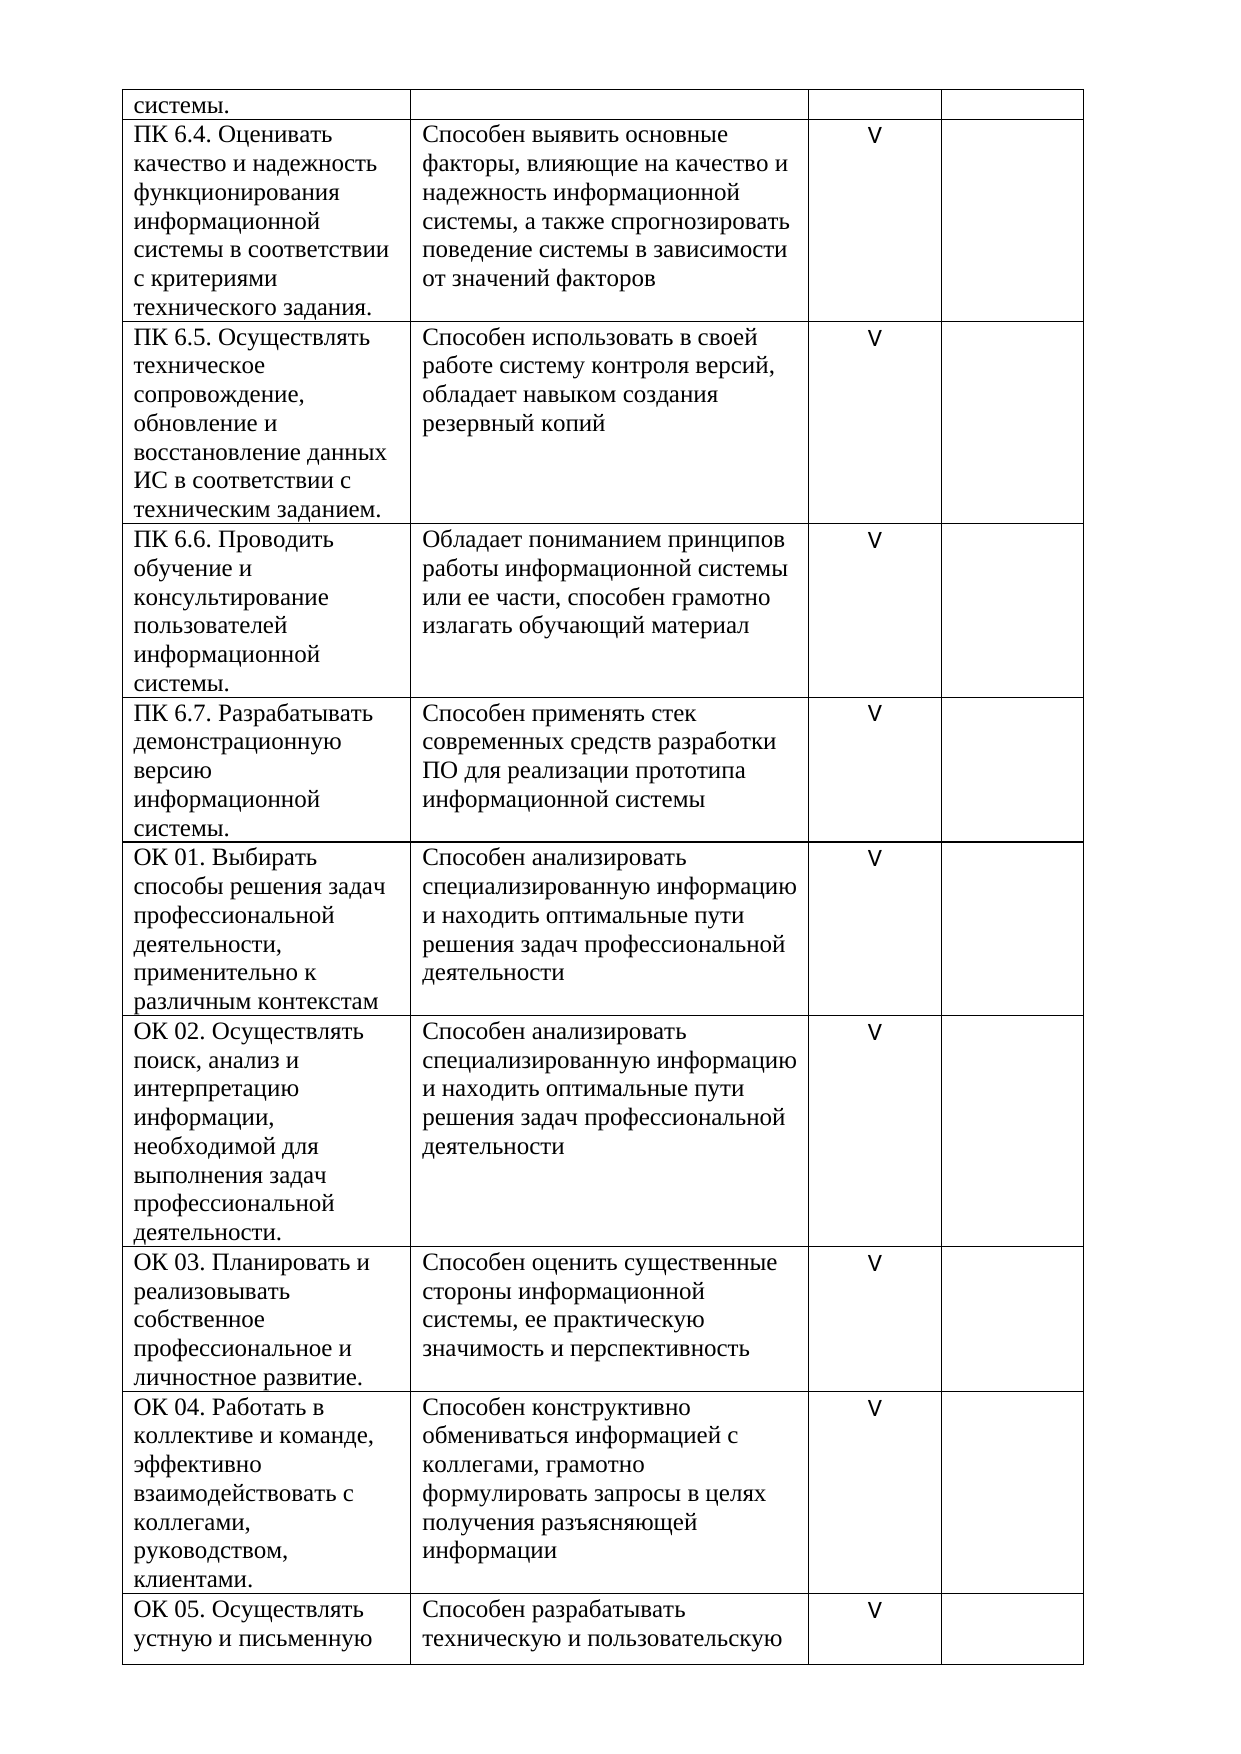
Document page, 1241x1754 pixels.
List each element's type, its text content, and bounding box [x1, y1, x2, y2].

table_cell [942, 90, 1083, 118]
table_cell V [809, 698, 941, 841]
table_cell ПК 6.7. Разрабатывать демонстрационную версию информационной системы. [123, 698, 410, 841]
table_cell V [809, 1392, 941, 1593]
table_cell V [809, 1594, 941, 1664]
table_cell V [809, 1247, 941, 1391]
table_cell Обладает пониманием принципов работы информационной системы или ее части, способен грамотно излагать обучающий материал [411, 524, 808, 697]
table_cell ПК 6.4. Оценивать качество и надежность функционирования информационной системы в соответствии с критериями технического задания. [123, 120, 410, 321]
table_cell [411, 1594, 808, 1664]
table_cell Способен использовать в своей работе систему контроля версий, обладает навыком создания резервный копий [411, 322, 808, 523]
table_cell Способен конструктивно обмениваться информацией с коллегами, грамотно формулировать запросы в целях получения разъясняющей информации [411, 1392, 808, 1593]
table_cell V [809, 524, 941, 697]
table_cell ОК 03. Планировать и реализовывать собственное профессиональное и личностное развитие. [123, 1247, 410, 1391]
table_cell [942, 698, 1083, 841]
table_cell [411, 90, 808, 118]
table_cell ОК 01. Выбирать способы решения задач профессиональной деятельности, применительно к различным контекстам [123, 843, 410, 1015]
table_cell V [809, 322, 941, 523]
table_cell V [809, 90, 941, 118]
table_cell [942, 120, 1083, 321]
table_cell [942, 524, 1083, 697]
table_cell ОК 02. Осуществлять поиск, анализ и интерпретацию информации, необходимой для выполнения задач профессиональной деятельности. [123, 1016, 410, 1246]
table_cell Способен оценить существенные стороны информационной системы, ее практическую значимость и перспективность [411, 1247, 808, 1391]
table_cell [942, 1247, 1083, 1391]
table_cell V [809, 1016, 941, 1246]
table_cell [123, 90, 410, 118]
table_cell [123, 1594, 410, 1664]
table_cell ОК 04. Работать в коллективе и команде, эффективно взаимодействовать с коллегами, руководством, клиентами. [123, 1392, 410, 1593]
table_cell [942, 1016, 1083, 1246]
table_cell [942, 1594, 1083, 1664]
table_cell [942, 322, 1083, 523]
table_cell Способен анализировать специализированную информацию и находить оптимальные пути решения задач профессиональной деятельности [411, 1016, 808, 1246]
table_cell ПК 6.5. Осуществлять техническое сопровождение, обновление и восстановление данных ИС в соответствии с техническим заданием. [123, 322, 410, 523]
table_cell Способен применять стек современных средств разработки ПО для реализации прототипа информационной системы [411, 698, 808, 841]
table_cell Способен анализировать специализированную информацию и находить оптимальные пути решения задач профессиональной деятельности [411, 843, 808, 1015]
table_cell V [809, 843, 941, 1015]
table_cell [942, 1392, 1083, 1593]
table_cell [942, 843, 1083, 1015]
table_cell V [809, 120, 941, 321]
table_cell ПК 6.6. Проводить обучение и консультирование пользователей информационной системы. [123, 524, 410, 697]
table_cell Способен выявить основные факторы, влияющие на качество и надежность информационной системы, а также спрогнозировать поведение системы в зависимости от значений факторов [411, 120, 808, 321]
